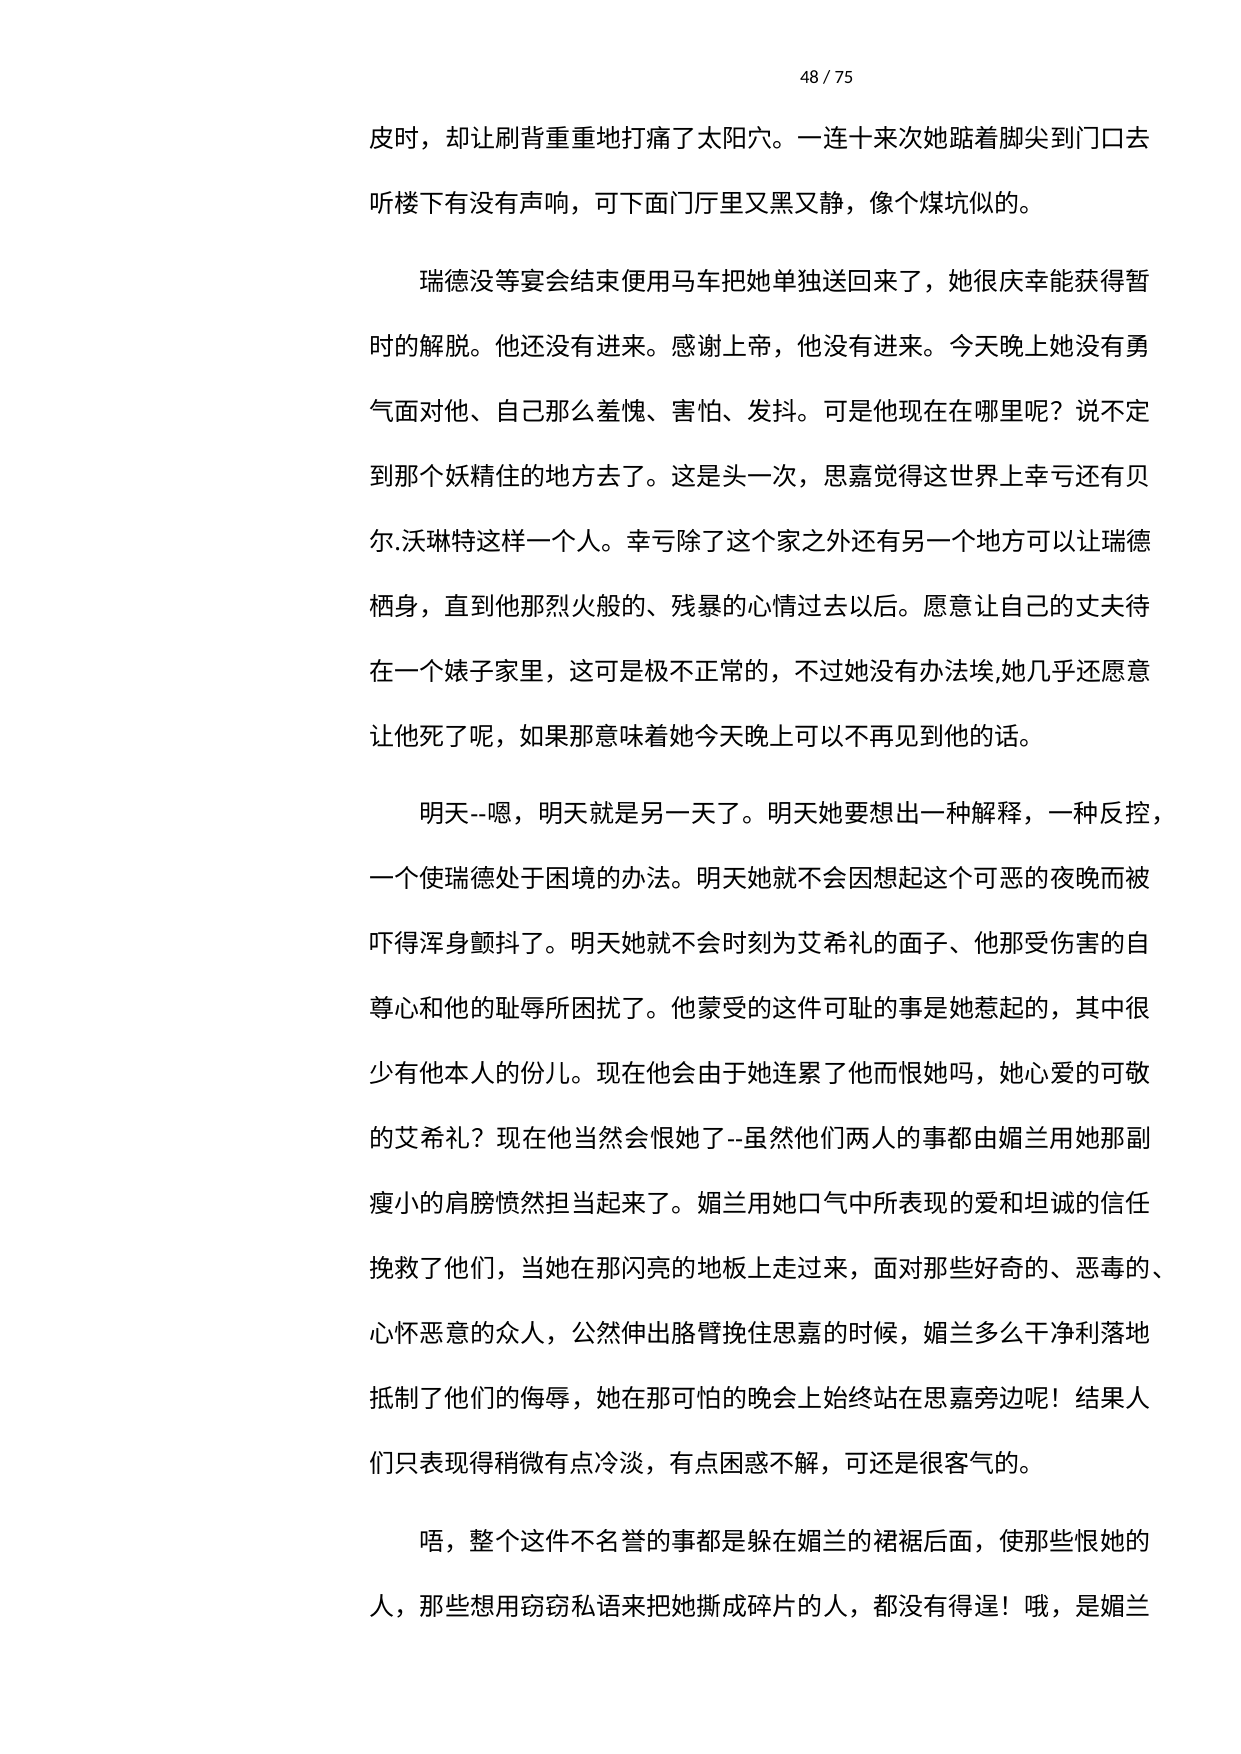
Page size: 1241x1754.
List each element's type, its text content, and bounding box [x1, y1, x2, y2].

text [369, 104, 1152, 234]
text 明天--嗯，明天就是另一天了。明天她要想出一种解释，一种反控，一个使瑞德处于困境的办法。明天她就不会因想起这个可恶的夜晚而被吓得浑身颤抖了。明天她就不会时刻为艾希礼的面子、他那受伤害的自尊心和他的耻辱所困扰了。他蒙受的这件可耻的事是她惹起的，其中很少有他本人的份儿。现在他会由于她连累了他而恨她吗，她心爱的可敬的艾希礼？现在他当然会恨她了--虽然他们两人的事都由媚兰用她那副瘦小的肩膀愤然担当起来了。媚兰用她口气中所表现的爱和坦诚的信任挽救了他们，当她在那闪亮的地板上走过来，面对那些好奇的、恶毒的、心怀恶意的众人，公然伸出胳臂挽住思嘉的时候，媚兰多么干净利落地抵制了他们的侮辱，她在那可怕的晚会上始终站在思嘉旁边呢！结果人们只表现得稍微有点冷淡，有点困惑不解，可还是很客气的。 [369, 779, 1152, 1494]
text 瑞德没等宴会结束便用马车把她单独送回来了，她很庆幸能获得暂时的解脱。他还没有进来。感谢上帝，他没有进来。今天晚上她没有勇气面对他、自己那么羞愧、害怕、发抖。可是他现在在哪里呢？说不定到那个妖精住的地方去了。这是头一次，思嘉觉得这世界上幸亏还有贝尔.沃琳特这样一个人。幸亏除了这个家之外还有另一个地方可以让瑞德栖身，直到他那烈火般的、残暴的心情过去以后。愿意让自己的丈夫待在一个婊子家里，这可是极不正常的，不过她没有办法埃,她几乎还愿意让他死了呢，如果那意味着她今天晚上可以不再见到他的话。 [369, 247, 1152, 767]
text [369, 1507, 1152, 1637]
